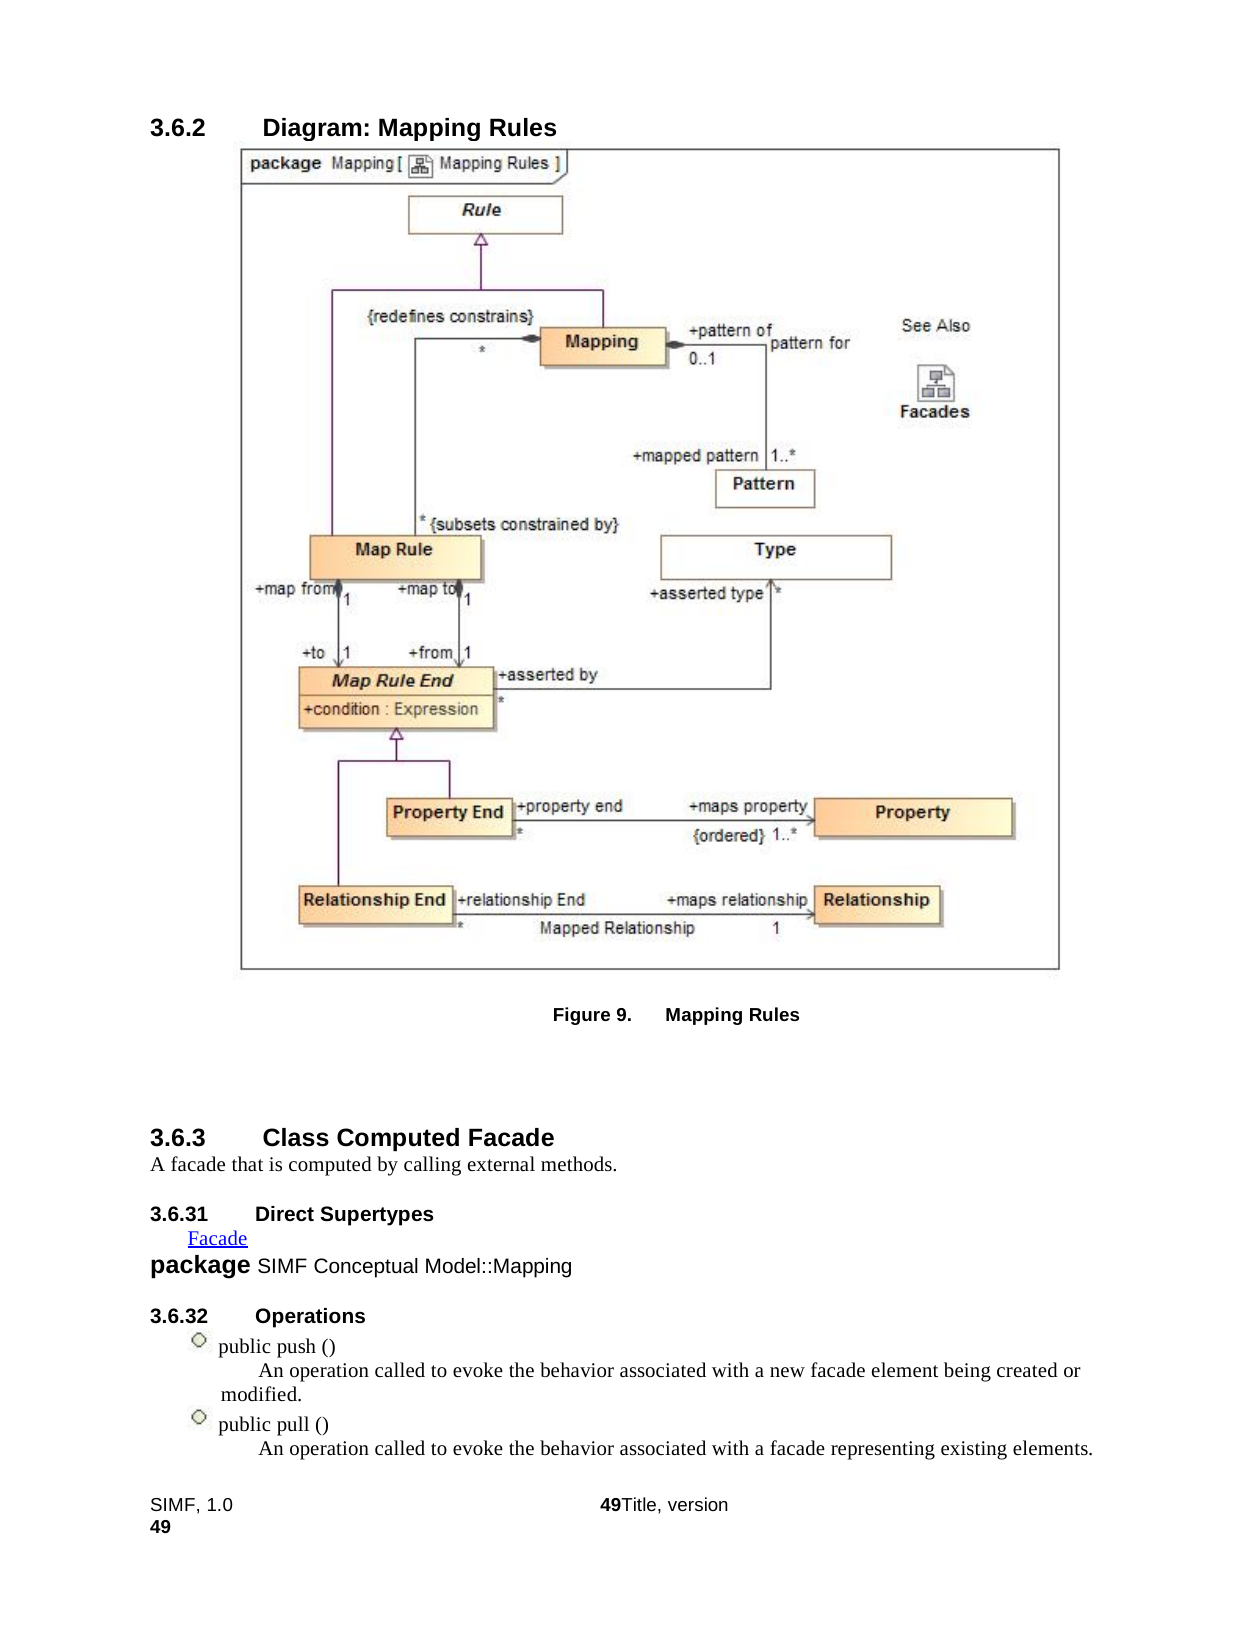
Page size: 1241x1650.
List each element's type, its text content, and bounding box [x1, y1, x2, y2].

text Facade [187, 1226, 1165, 1250]
text package SIMF Conceptual Model::Mapping [150, 1250, 1165, 1279]
subtitle Class Computed Facade [150, 1123, 1165, 1152]
picture [187, 1405, 213, 1431]
text A facade that is computed by calling external methods. [150, 1152, 1165, 1176]
picture [233, 141, 1082, 992]
subtitle Direct Supertypes [150, 1202, 1165, 1226]
subtitle Operations [150, 1304, 1165, 1328]
text An operation called to evoke the behavior associated with a facade representing existing elements. [221, 1436, 1165, 1460]
picture [187, 1328, 213, 1354]
text public push () [187, 1328, 1165, 1358]
text public pull () [187, 1406, 1165, 1436]
list Mapping Rules [187, 1004, 1165, 1026]
subtitle Diagram: Mapping Rules [150, 112, 1165, 142]
text An operation called to evoke the behavior associated with a new facade element being created or modified. [221, 1358, 1165, 1406]
